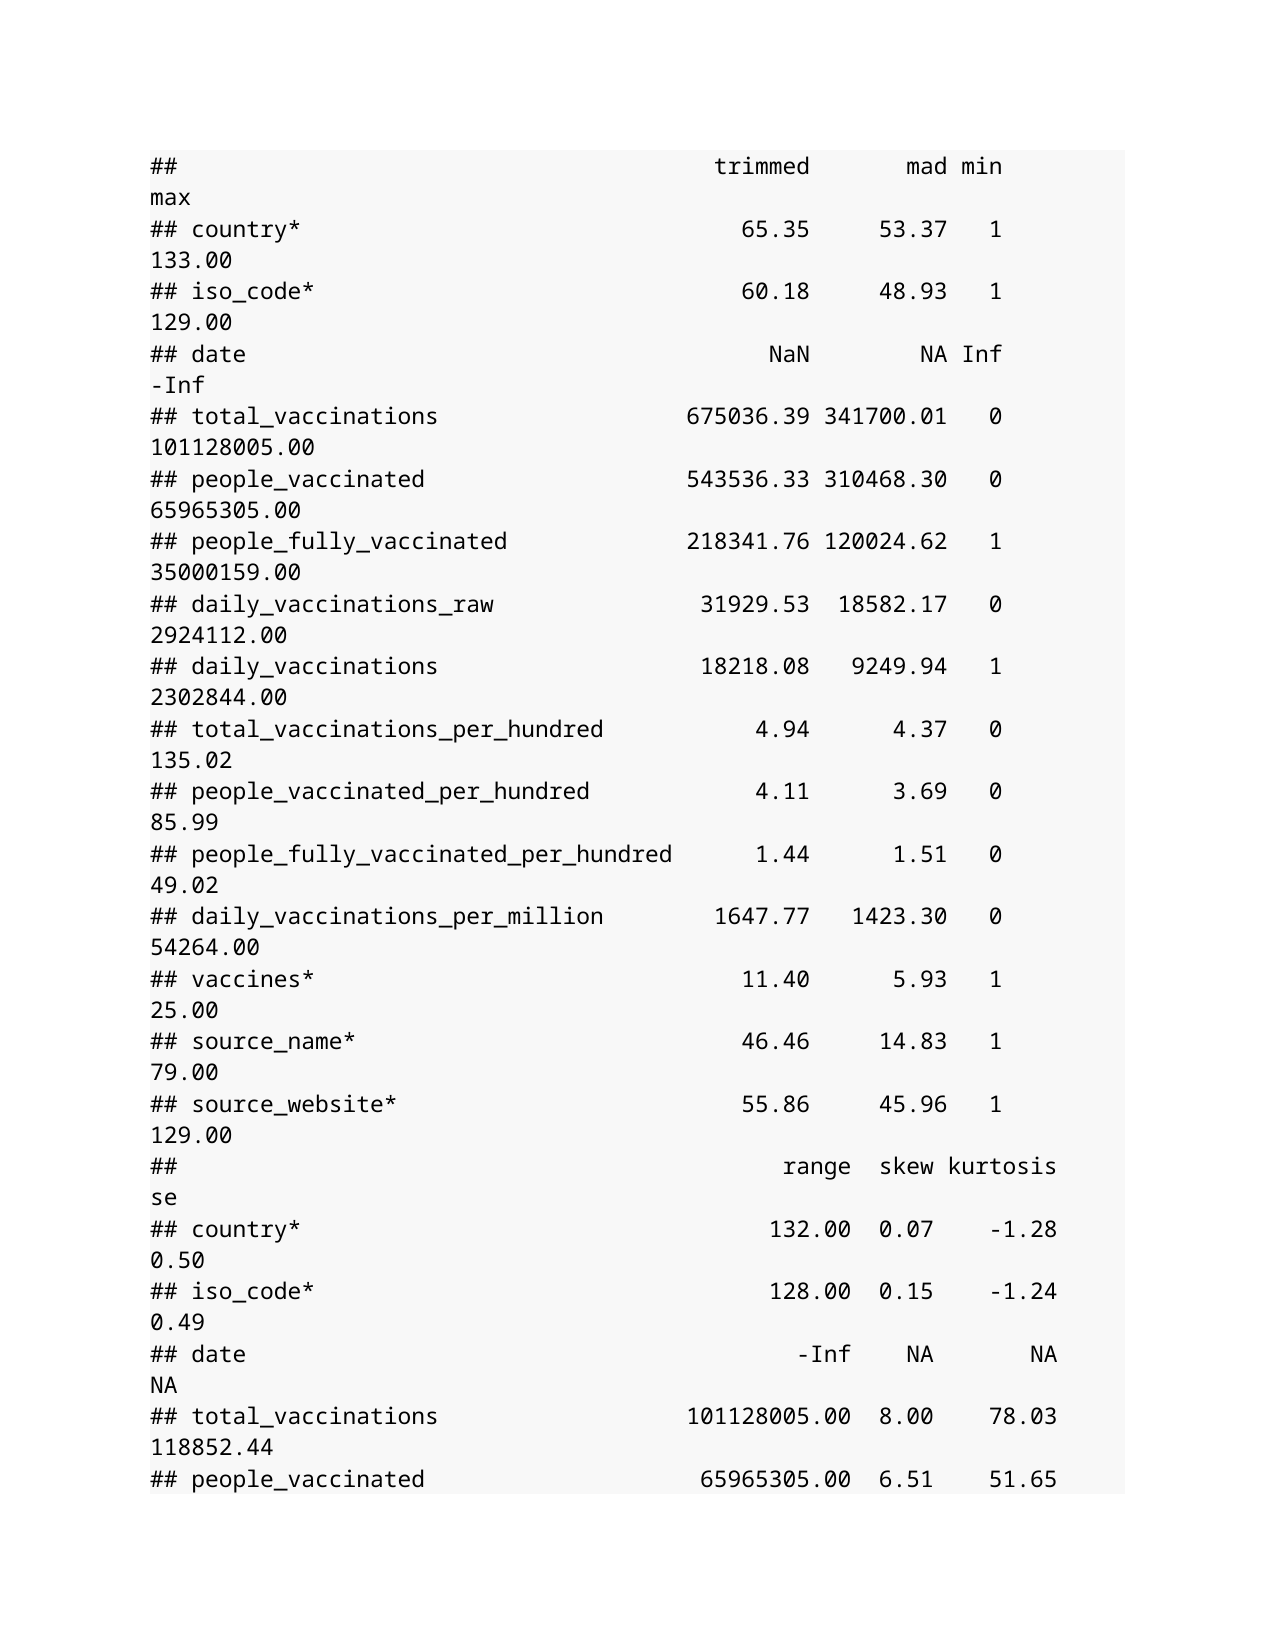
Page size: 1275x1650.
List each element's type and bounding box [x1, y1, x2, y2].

text [150, 150, 1125, 1494]
